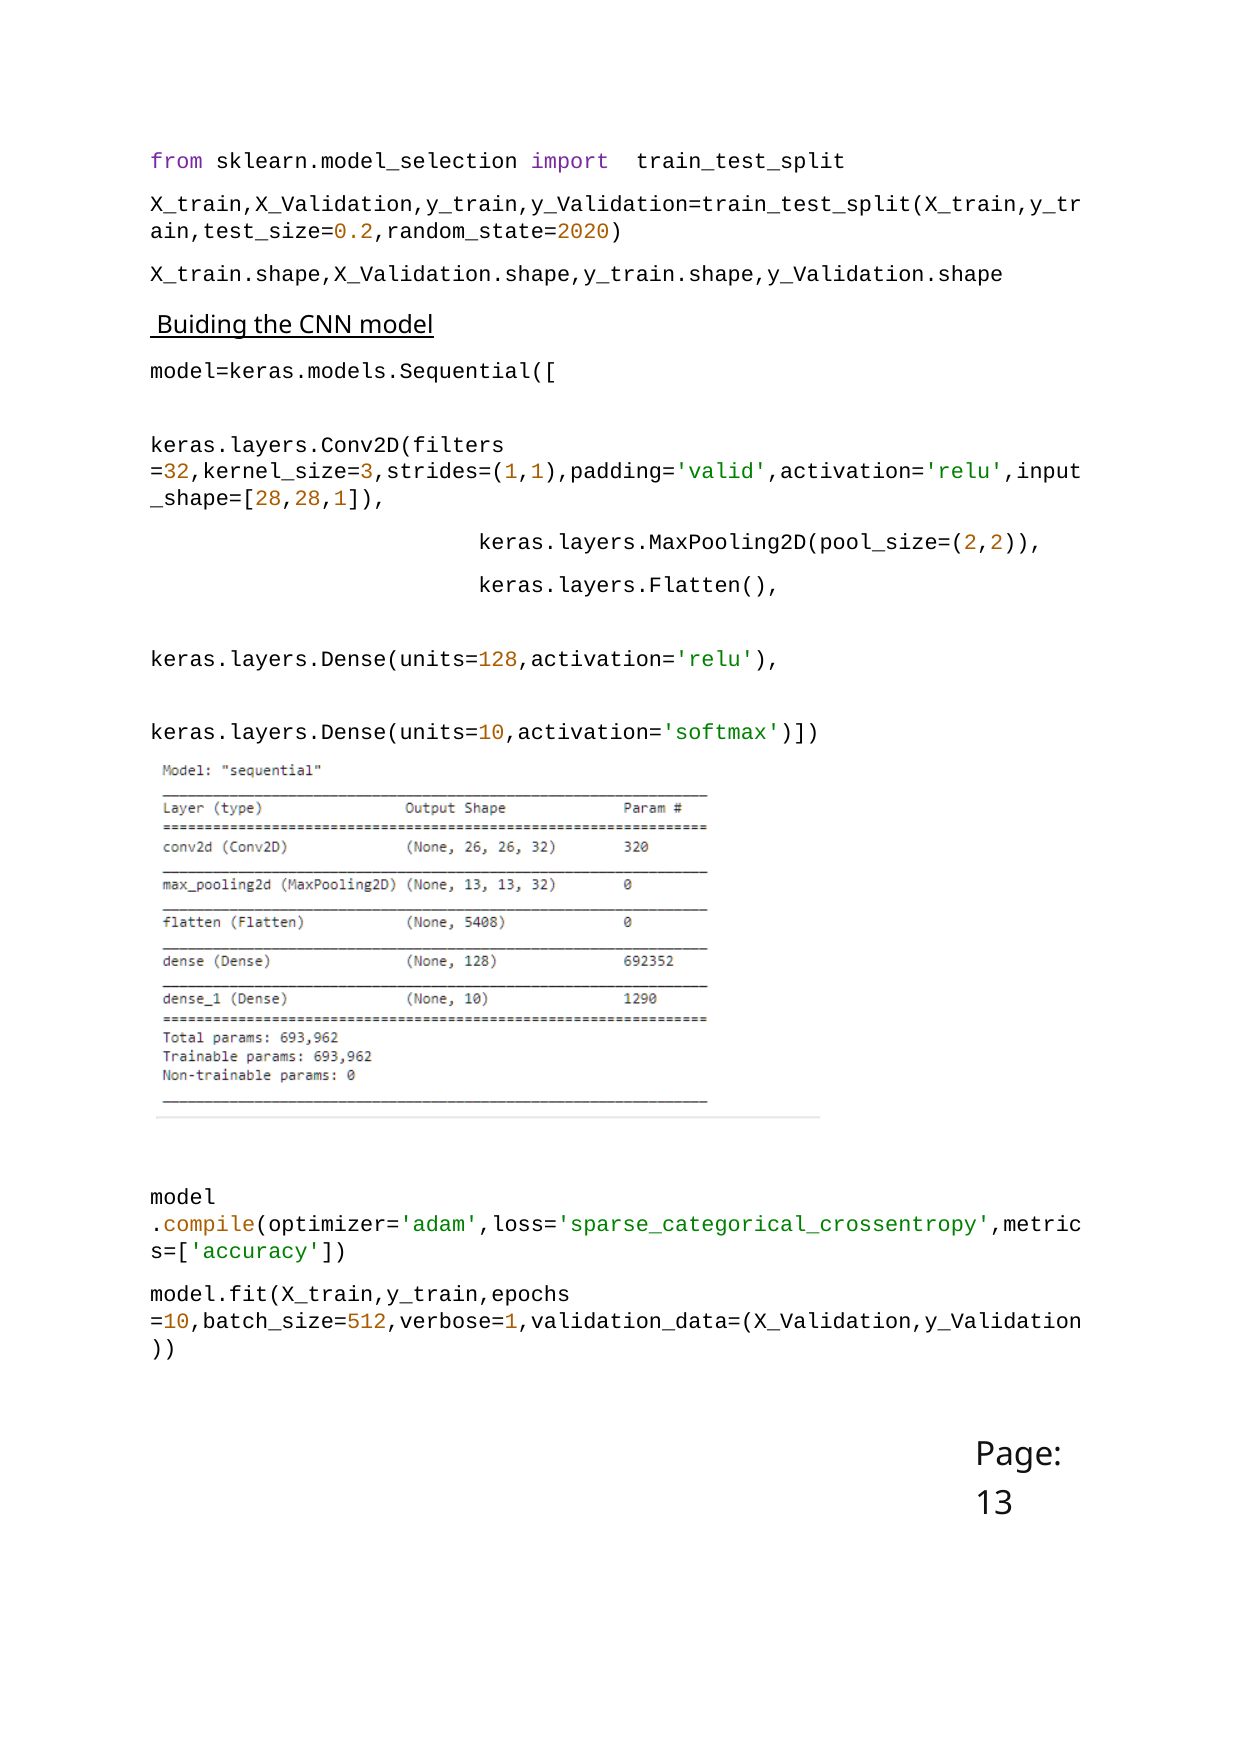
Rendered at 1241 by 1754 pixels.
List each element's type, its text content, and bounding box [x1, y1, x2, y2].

text X_train.shape,X_Validation.shape,y_train.shape,y_Validation.shape [150, 264, 1090, 288]
text model.fit(X_train,y_train,epochs=10,batch_size=512,verbose=1,validation_data=(X_Validation,y_Validation)) [150, 1283, 1090, 1362]
text model=keras.models.Sequential([ [150, 361, 1090, 385]
text X_train,X_Validation,y_train,y_Validation=train_test_split(X_train,y_train,test_size=0.2,random_state=2020) [150, 193, 1090, 245]
text from sklearn.model_selection import train_test_split [150, 150, 1090, 175]
text keras.layers.Conv2D(filters=32,kernel_size=3,strides=(1,1),padding='valid',activation='relu',input_shape=[28,28,1]), [150, 404, 1090, 512]
text Page: 13 [975, 1430, 1090, 1524]
text keras.layers.MaxPooling2D(pool_size=(2,2)), [150, 531, 1090, 556]
text keras.layers.Dense(units=10,activation='softmax')]) [150, 691, 1090, 746]
text keras.layers.Dense(units=128,activation='relu'), [150, 618, 1090, 673]
picture [150, 764, 821, 1119]
text model.compile(optimizer='adam',loss='sparse_categorical_crossentropy',metrics=['accuracy']) [150, 1187, 1090, 1265]
text keras.layers.Flatten(), [150, 574, 1090, 599]
text Buiding the CNN model [150, 307, 1090, 341]
